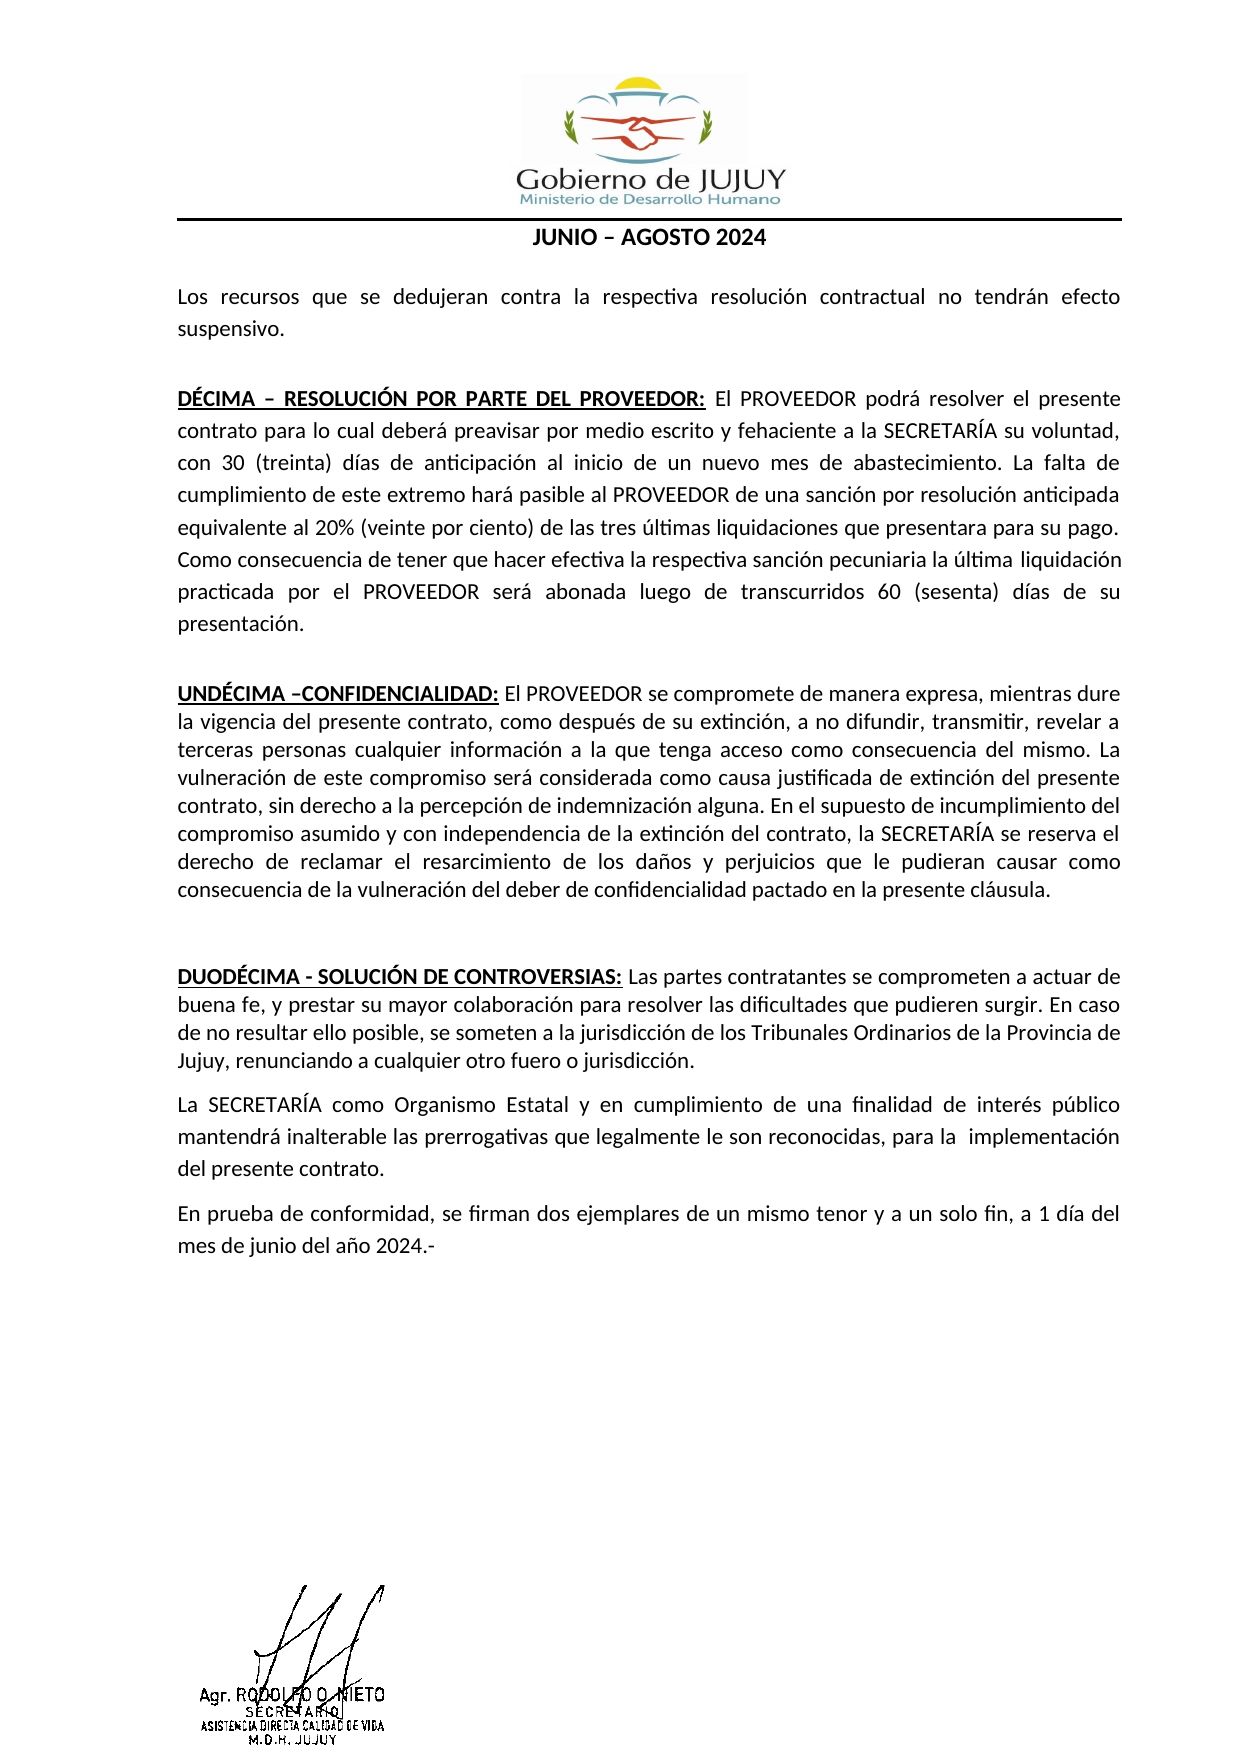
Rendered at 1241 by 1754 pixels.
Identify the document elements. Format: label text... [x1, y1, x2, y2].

text En prueba de conformidad, se firman dos ejemplares de un mismo tenor y a un solo fin, a 1 día del mes de junio del año 2024.- [177, 1199, 1122, 1259]
text DUODÉCIMA - SOLUCIÓN DE CONTROVERSIAS: Las partes contratantes se comprometen a actuar de buena fe, y prestar su mayor colaboración para resolver las dificultades que pudieren surgir. En caso de no resultar ello posible, se someten a la jurisdicción de los Tribunales Ordinarios de la Provincia de Jujuy, renunciando a cualquier otro fuero o jurisdicción. [177, 962, 1122, 1074]
picture [507, 73, 792, 216]
text DÉCIMA – RESOLUCIÓN POR PARTE DEL PROVEEDOR: El PROVEEDOR podrá resolver el presente contrato para lo cual deberá preavisar por medio escrito y fehaciente a la SECRETARÍA su voluntad, con 30 (treinta) días de anticipación al inicio de un nuevo mes de abastecimiento. La falta de cumplimiento de este extremo hará pasible al PROVEEDOR de una sanción por resolución anticipada equivalente al 20% (veinte por ciento) de las tres últimas liquidaciones que presentara para su pago. Como consecuencia de tener que hacer efectiva la respectiva sanción pecuniaria la última liquidación practicada por el PROVEEDOR será abonada luego de transcurridos 60 (sesenta) días de su presentación. [177, 384, 1122, 637]
text La SECRETARÍA como Organismo Estatal y en cumplimiento de una finalidad de interés público mantendrá inalterable las prerrogativas que legalmente le son reconocidas, para la implementación del presente contrato. [177, 1090, 1122, 1183]
text Los recursos que se dedujeran contra la respectiva resolución contractual no tendrán efecto suspensivo. [177, 282, 1122, 342]
text UNDÉCIMA –CONFIDENCIALIDAD: El PROVEEDOR se compromete de manera expresa, mientras dure la vigencia del presente contrato, como después de su extinción, a no difundir, transmitir, revelar a terceras personas cualquier información a la que tenga acceso como consecuencia del mismo. La vulneración de este compromiso será considerada como causa justificada de extinción del presente contrato, sin derecho a la percepción de indemnización alguna. En el supuesto de incumplimiento del compromiso asumido y con independencia de la extinción del contrato, la SECRETARÍA se reserva el derecho de reclamar el resarcimiento de los daños y perjuicios que le pudieran causar como consecuencia de la vulneración del deber de confidencialidad pactado en la presente cláusula. [177, 679, 1122, 903]
